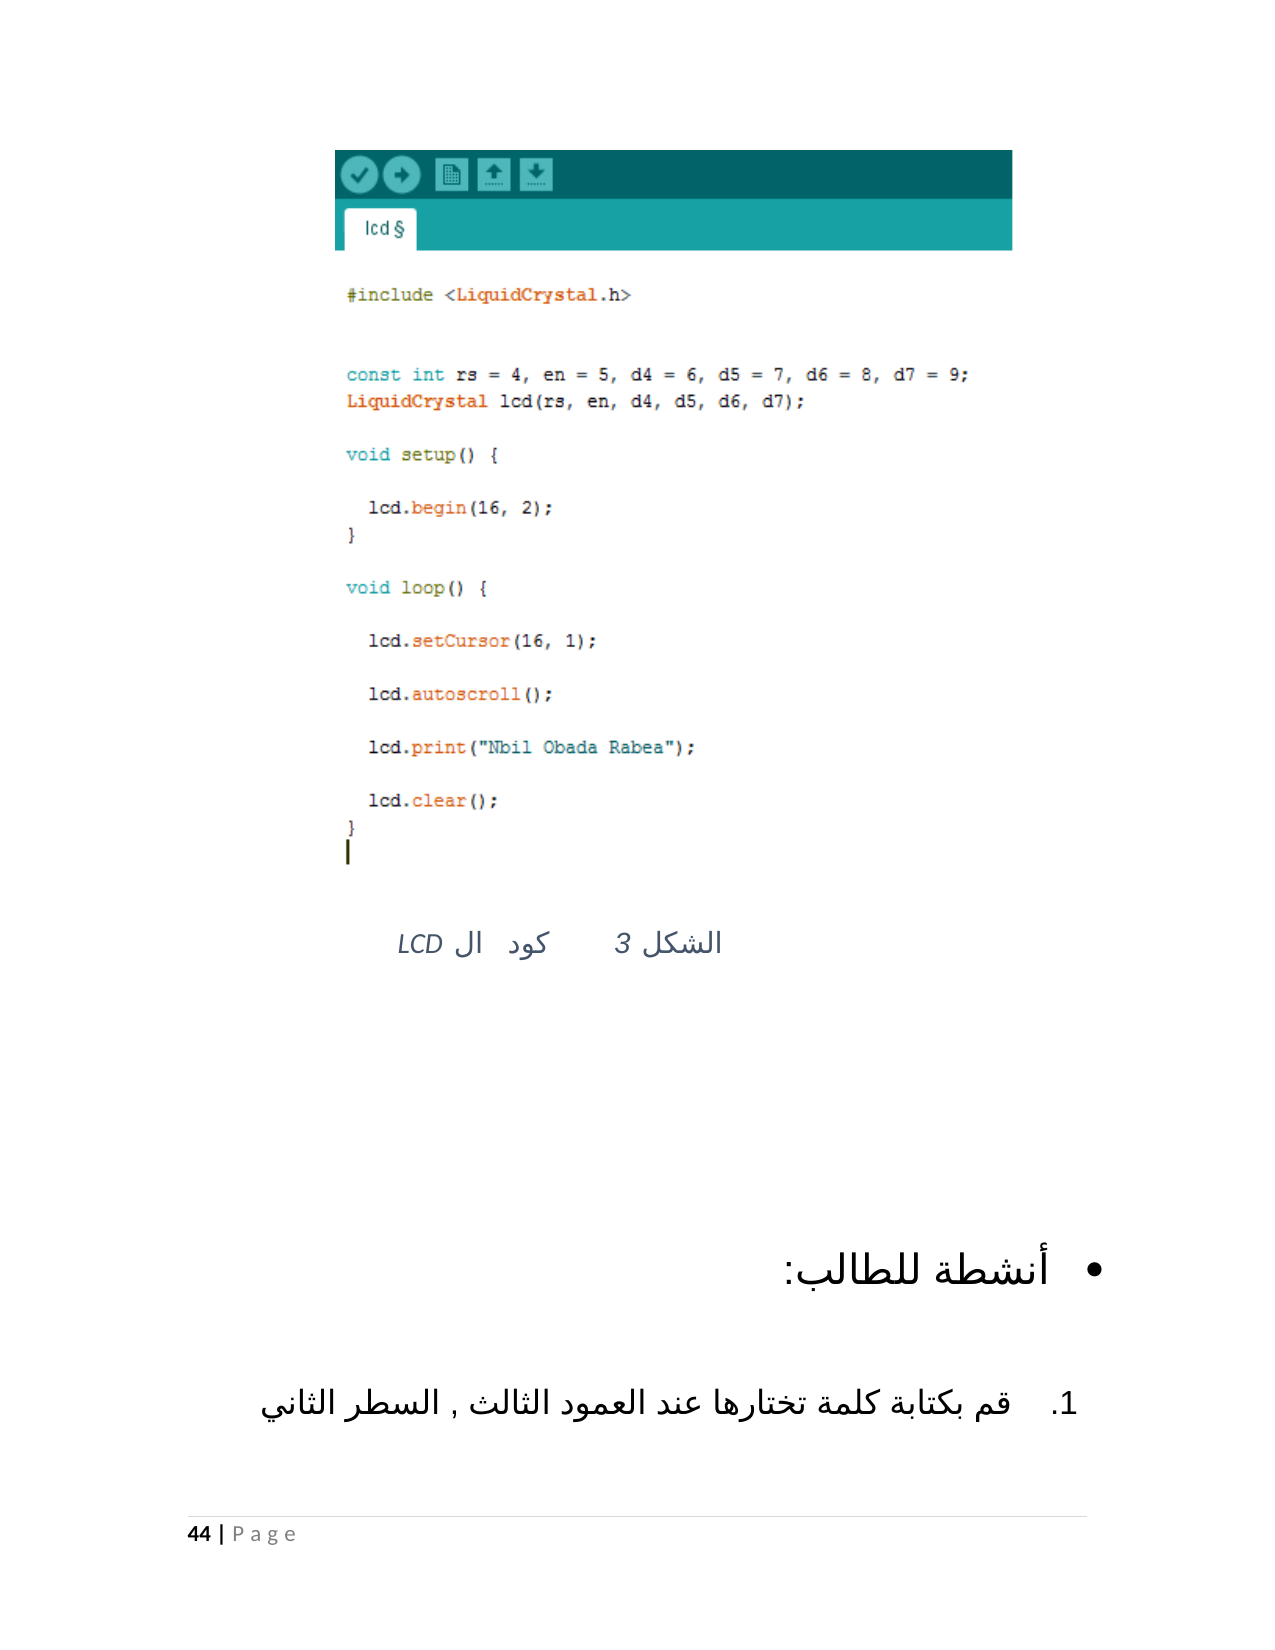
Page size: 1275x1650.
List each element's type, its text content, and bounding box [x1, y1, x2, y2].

picture [335, 150, 1013, 907]
list قم بكتابة كلمة تختارها عند العمود الثالث , السطر الثاني [187, 1383, 1050, 1422]
text الشكل 3 كود ال LCD [187, 925, 1087, 961]
list أنشطة للطالب: [187, 1245, 1087, 1293]
